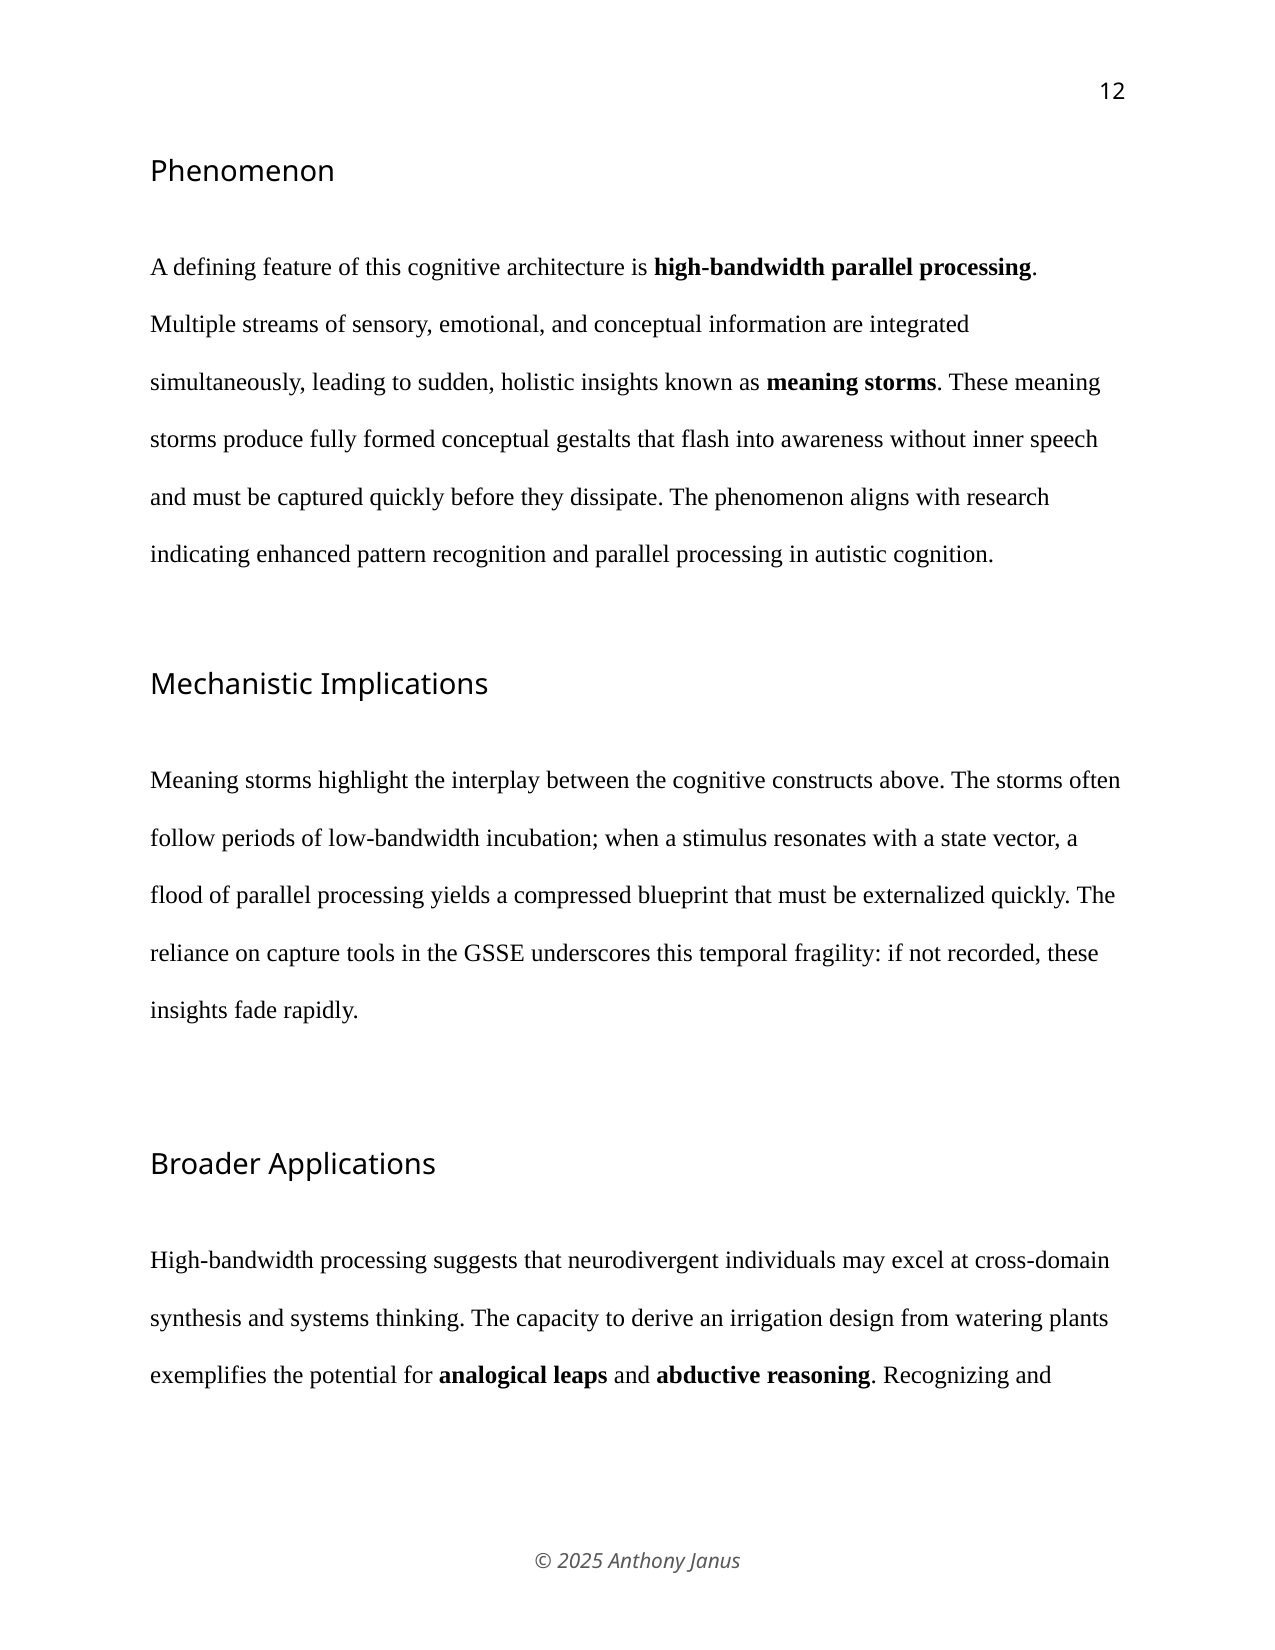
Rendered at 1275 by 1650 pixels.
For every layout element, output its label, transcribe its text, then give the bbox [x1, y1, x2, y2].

text A defining feature of this cognitive architecture is high-bandwidth parallel processing. Multiple streams of sensory, emotional, and conceptual information are integrated simultaneously, leading to sudden, holistic insights known as meaning storms. These meaning storms produce fully formed conceptual gestalts that flash into awareness without inner speech and must be captured quickly before they dissipate. The phenomenon aligns with research indicating enhanced pattern recognition and parallel processing in autistic cognition. [150, 252, 1125, 568]
subtitle Mechanistic Implications [150, 664, 1125, 703]
text Meaning storms highlight the interplay between the cognitive constructs above. The storms often follow periods of low-bandwidth incubation; when a stimulus resonates with a state vector, a flood of parallel processing yields a compressed blueprint that must be externalized quickly. The reliance on capture tools in the GSSE underscores this temporal fragility: if not recorded, these insights fade rapidly. [150, 765, 1125, 1024]
subtitle Phenomenon [150, 150, 1125, 190]
subtitle Broader Applications [150, 1143, 1125, 1183]
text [150, 1245, 1125, 1389]
